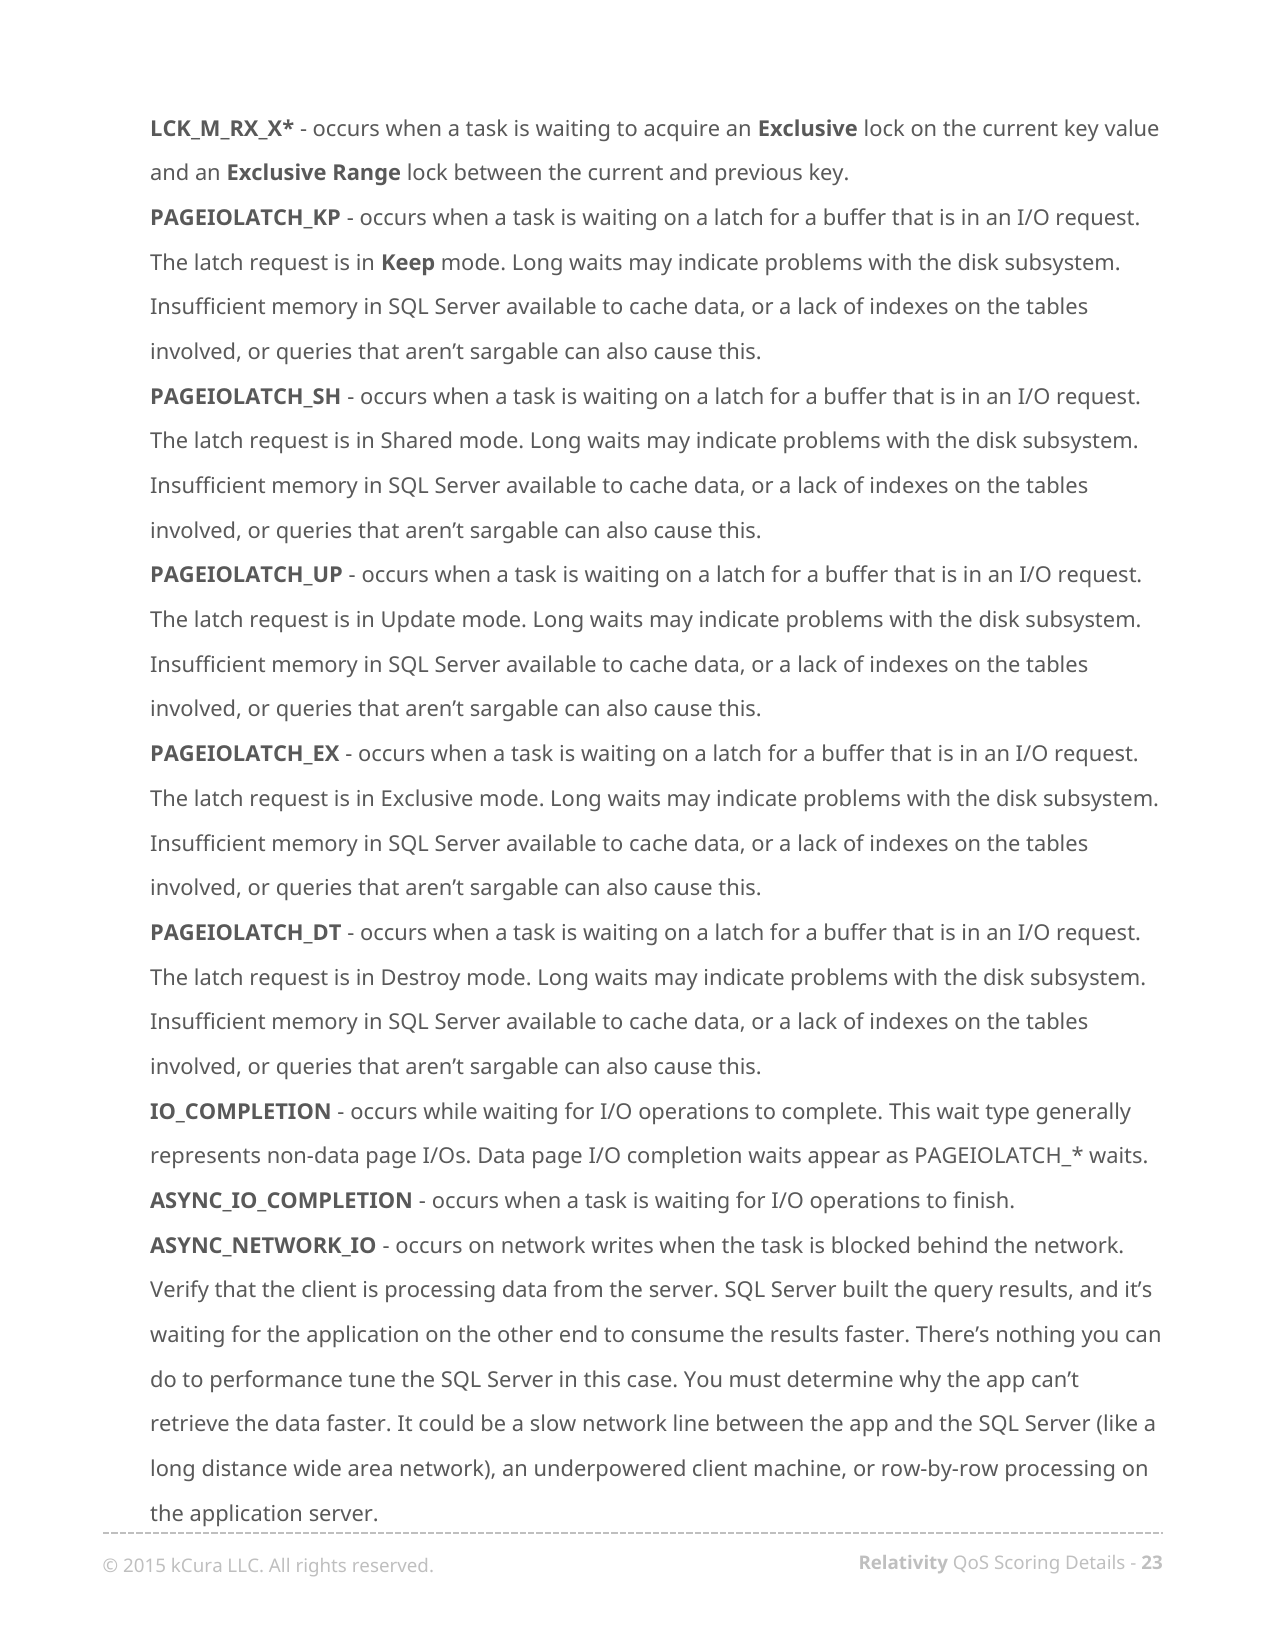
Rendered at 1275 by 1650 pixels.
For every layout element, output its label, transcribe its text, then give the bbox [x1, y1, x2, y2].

text PAGEIOLATCH_KP - occurs when a task is waiting on a latch for a buffer that is in an I/O request. The latch request is in Keep mode. Long waits may indicate problems with the disk subsystem. Insufficient memory in SQL Server available to cache data, or a lack of indexes on the tables involved, or queries that aren’t sargable can also cause this. [150, 202, 1162, 366]
text ASYNC_NETWORK_IO - occurs on network writes when the task is blocked behind the network. Verify that the client is processing data from the server. SQL Server built the query results, and it’s waiting for the application on the other end to consume the results faster. There’s nothing you can do to performance tune the SQL Server in this case. You must determine why the app can’t retrieve the data faster. It could be a slow network line between the app and the SQL Server (like a long distance wide area network), an underpowered client machine, or row-by-row processing on the application server. [150, 1230, 1162, 1528]
text ASYNC_IO_COMPLETION - occurs when a task is waiting for I/O operations to finish. [150, 1185, 1162, 1215]
text IO_COMPLETION - occurs while waiting for I/O operations to complete. This wait type generally represents non-data page I/Os. Data page I/O completion waits appear as PAGEIOLATCH_* waits. [150, 1096, 1162, 1170]
text PAGEIOLATCH_DT - occurs when a task is waiting on a latch for a buffer that is in an I/O request. The latch request is in Destroy mode. Long waits may indicate problems with the disk subsystem. Insufficient memory in SQL Server available to cache data, or a lack of indexes on the tables involved, or queries that aren’t sargable can also cause this. [150, 917, 1162, 1081]
text PAGEIOLATCH_UP - occurs when a task is waiting on a latch for a buffer that is in an I/O request. The latch request is in Update mode. Long waits may indicate problems with the disk subsystem. Insufficient memory in SQL Server available to cache data, or a lack of indexes on the tables involved, or queries that aren’t sargable can also cause this. [150, 559, 1162, 723]
text PAGEIOLATCH_SH - occurs when a task is waiting on a latch for a buffer that is in an I/O request. The latch request is in Shared mode. Long waits may indicate problems with the disk subsystem. Insufficient memory in SQL Server available to cache data, or a lack of indexes on the tables involved, or queries that aren’t sargable can also cause this. [150, 381, 1162, 544]
text PAGEIOLATCH_EX - occurs when a task is waiting on a latch for a buffer that is in an I/O request. The latch request is in Exclusive mode. Long waits may indicate problems with the disk subsystem. Insufficient memory in SQL Server available to cache data, or a lack of indexes on the tables involved, or queries that aren’t sargable can also cause this. [150, 738, 1162, 902]
text LCK_M_RX_X* - occurs when a task is waiting to acquire an Exclusive lock on the current key value and an Exclusive Range lock between the current and previous key. [150, 112, 1162, 187]
